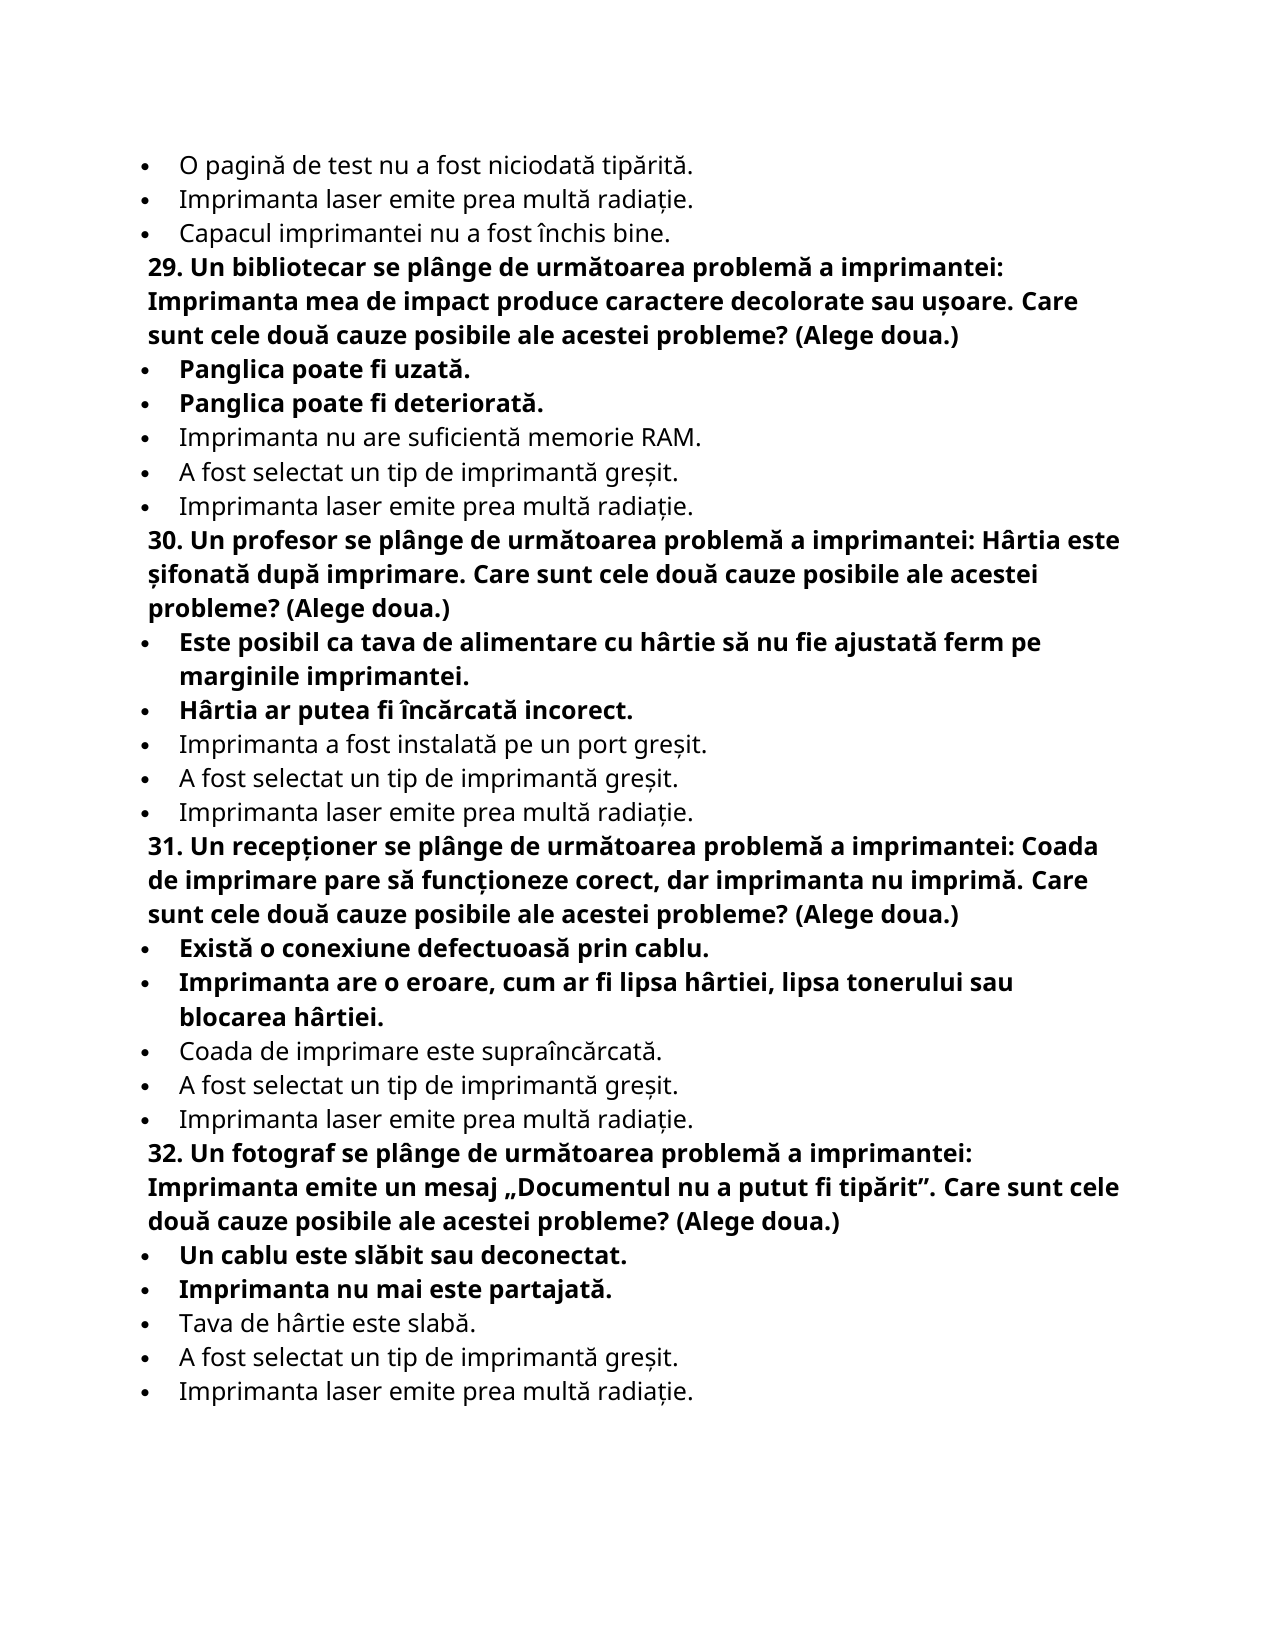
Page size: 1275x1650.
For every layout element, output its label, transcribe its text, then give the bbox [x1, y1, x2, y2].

list Coada de imprimare este supraîncărcată. [141, 1033, 1127, 1067]
text 31. Un recepționer se plânge de următoarea problemă a imprimantei: Coada de imprimare pare să funcționeze corect, dar imprimanta nu imprimă. Care sunt cele două cauze posibile ale acestei probleme? (Alege doua.) [148, 829, 1127, 931]
list Panglica poate fi uzată. [141, 352, 1127, 386]
list Imprimanta laser emite prea multă radiație. [141, 1101, 1127, 1135]
list A fost selectat un tip de imprimantă greșit. [141, 454, 1127, 488]
text 32. Un fotograf se plânge de următoarea problemă a imprimantei: Imprimanta emite un mesaj „Documentul nu a putut fi tipărit”. Care sunt cele două cauze posibile ale acestei probleme? (Alege doua.) [148, 1135, 1127, 1238]
list Imprimanta nu are suficientă memorie RAM. [141, 420, 1127, 454]
list Imprimanta nu mai este partajată. [141, 1272, 1127, 1306]
list Există o conexiune defectuoasă prin cablu. [141, 931, 1127, 965]
list Un cablu este slăbit sau deconectat. [141, 1238, 1127, 1272]
list Capacul imprimantei nu a fost închis bine. [141, 216, 1127, 250]
list Tava de hârtie este slabă. [141, 1306, 1127, 1340]
list Imprimanta are o eroare, cum ar fi lipsa hârtiei, lipsa tonerului sau blocarea hârtiei. [141, 965, 1127, 1033]
list A fost selectat un tip de imprimantă greșit. [141, 1340, 1127, 1374]
list A fost selectat un tip de imprimantă greșit. [141, 1067, 1127, 1101]
text 29. Un bibliotecar se plânge de următoarea problemă a imprimantei: Imprimanta mea de impact produce caractere decolorate sau ușoare. Care sunt cele două cauze posibile ale acestei probleme? (Alege doua.) [148, 250, 1127, 352]
list Hârtia ar putea fi încărcată incorect. [141, 693, 1127, 727]
list A fost selectat un tip de imprimantă greșit. [141, 761, 1127, 795]
list Imprimanta laser emite prea multă radiație. [141, 182, 1127, 216]
list Imprimanta a fost instalată pe un port greșit. [141, 727, 1127, 761]
list O pagină de test nu a fost niciodată tipărită. [141, 148, 1127, 182]
list Panglica poate fi deteriorată. [141, 386, 1127, 420]
list Imprimanta laser emite prea multă radiație. [141, 1374, 1127, 1408]
list Imprimanta laser emite prea multă radiație. [141, 795, 1127, 829]
text 30. Un profesor se plânge de următoarea problemă a imprimantei: Hârtia este șifonată după imprimare. Care sunt cele două cauze posibile ale acestei probleme? (Alege doua.) [148, 522, 1127, 624]
list Imprimanta laser emite prea multă radiație. [141, 488, 1127, 522]
list Este posibil ca tava de alimentare cu hârtie să nu fie ajustată ferm pe marginile imprimantei. [141, 624, 1127, 693]
